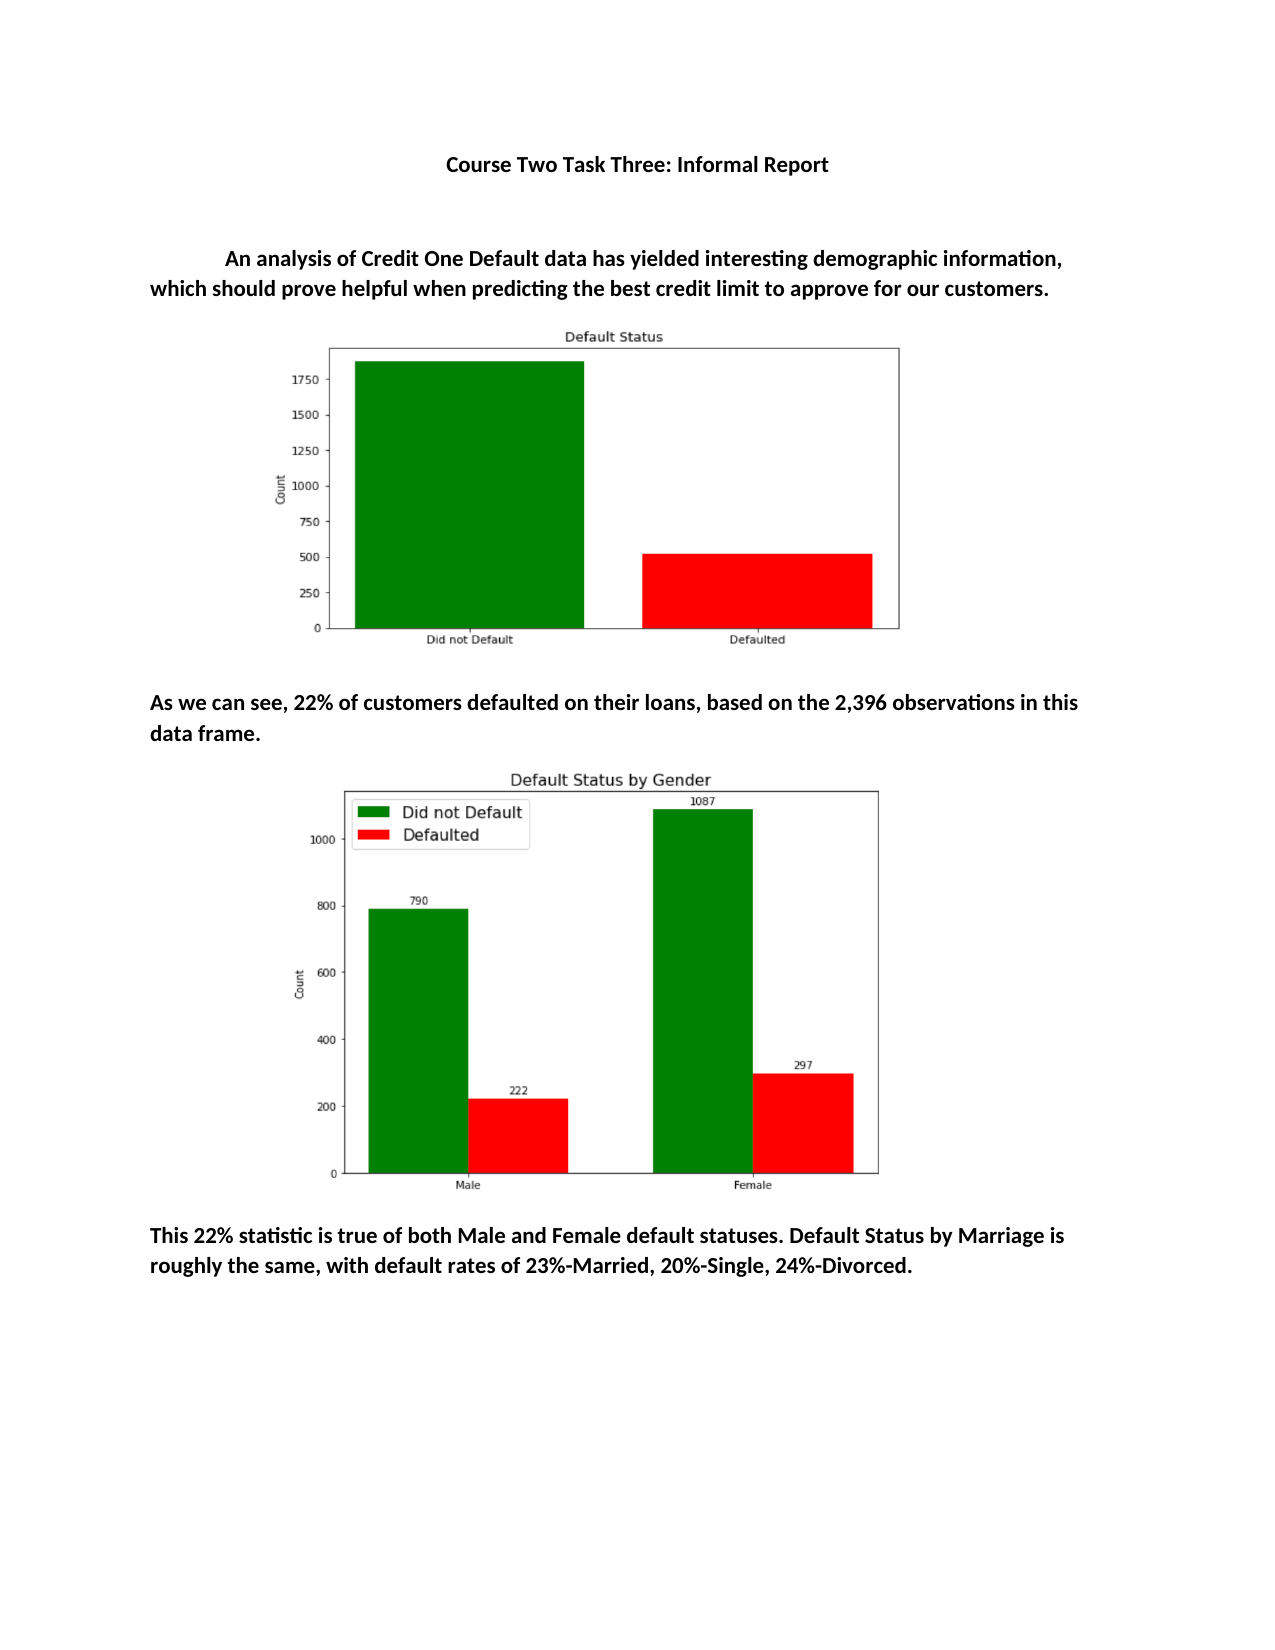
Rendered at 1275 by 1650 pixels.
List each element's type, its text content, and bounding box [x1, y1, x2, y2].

text An analysis of Credit One Default data has yielded interesting demographic information, which should prove helpful when predicting the best credit limit to approve for our customers. [150, 244, 1125, 302]
picture [250, 320, 933, 670]
text Course Two Task Three: Informal Report [150, 150, 1125, 178]
text As we can see, 22% of customers defaulted on their loans, based on the 2,396 observations in this data frame. [150, 688, 1125, 747]
picture [279, 765, 936, 1203]
text This 22% statistic is true of both Male and Female default statuses. Default Status by Marriage is roughly the same, with default rates of 23%-Married, 20%-Single, 24%-Divorced. [150, 1221, 1125, 1280]
